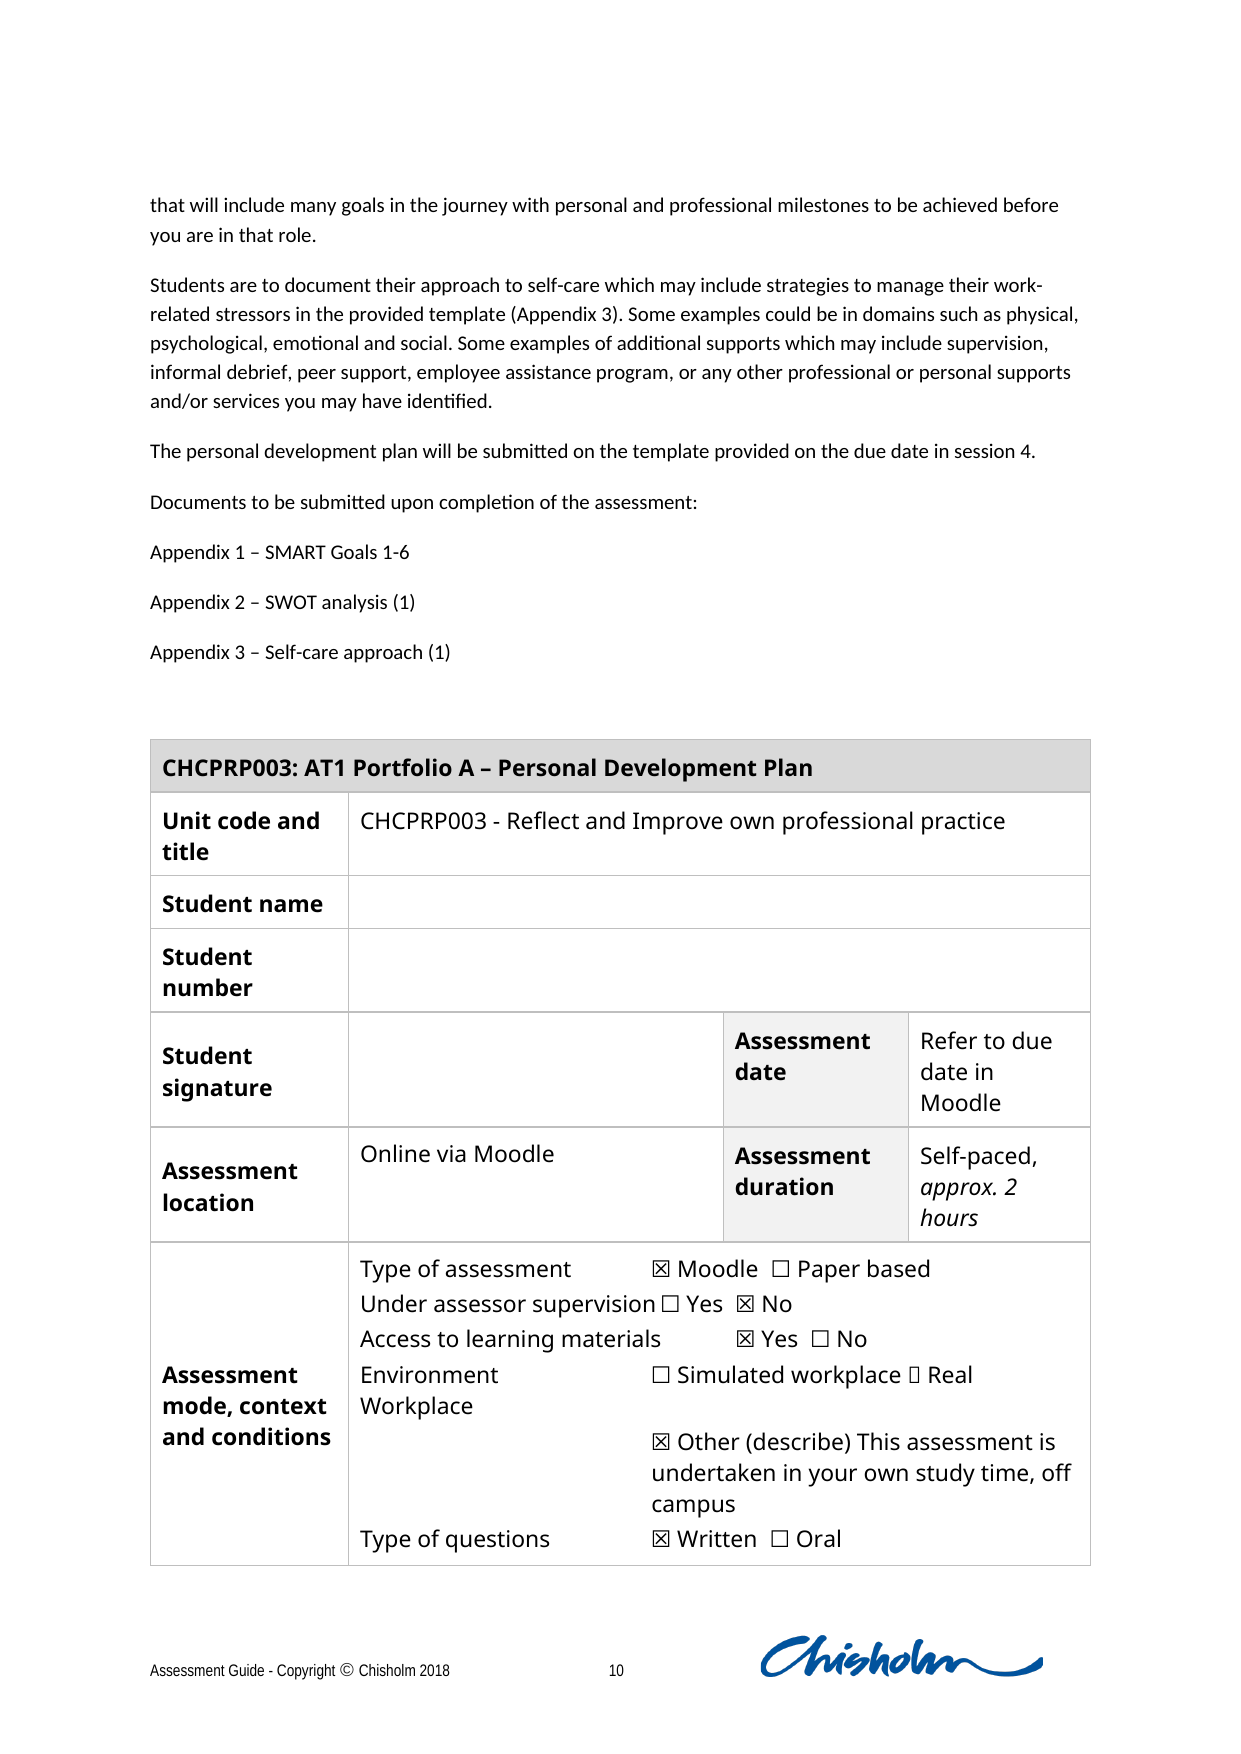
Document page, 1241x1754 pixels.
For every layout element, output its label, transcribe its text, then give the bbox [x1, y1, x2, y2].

text Documents to be submitted upon completion of the assessment: [150, 489, 1090, 514]
table_cell CHCPRP003 - Reflect and Improve own professional practice [349, 793, 1090, 875]
text Appendix 3 – Self-care approach (1) [150, 639, 1090, 664]
table_cell [349, 876, 1090, 928]
table_cell Student number [151, 929, 348, 1011]
table_header CHCPRP003: AT1 Portfolio A – Personal Development Plan [151, 740, 1090, 791]
table_cell Type of assessment Moodle Paper based Under assessor supervision Yes No Access to learning materials Yes No Environment Simulated workplace  Real Workplace Other (describe) This assessment is undertaken in your own study time, off campus Type of questions Written Oral [349, 1243, 1090, 1565]
text Appendix 2 – SWOT analysis (1) [150, 589, 1090, 614]
table_cell Assessment location [151, 1128, 348, 1241]
table_cell Online via Moodle [349, 1128, 723, 1241]
table_cell Unit code and title [151, 793, 348, 875]
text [150, 193, 1090, 247]
table_cell Assessment date [724, 1013, 908, 1126]
text The personal development plan will be submitted on the template provided on the due date in session 4. [150, 438, 1090, 464]
table_cell Assessment mode, context and conditions [151, 1243, 348, 1565]
table_cell [349, 1013, 723, 1126]
table_cell Self-paced, approx. 2 hours [909, 1128, 1090, 1241]
table_cell [349, 929, 1090, 1011]
table_cell Refer to due date in Moodle [909, 1013, 1090, 1126]
text Students are to document their approach to self-care which may include strategies to manage their work-related stressors in the provided template (Appendix 3). Some examples could be in domains such as physical, psychological, emotional and social. Some examples of additional supports which may include supervision, informal debrief, peer support, employee assistance program, or any other professional or personal supports and/or services you may have identified. [150, 272, 1090, 414]
table_cell Student name [151, 876, 348, 928]
table_cell Assessment duration [724, 1128, 908, 1241]
text Appendix 1 – SMART Goals 1-6 [150, 539, 1090, 564]
table_cell Student signature [151, 1013, 348, 1126]
